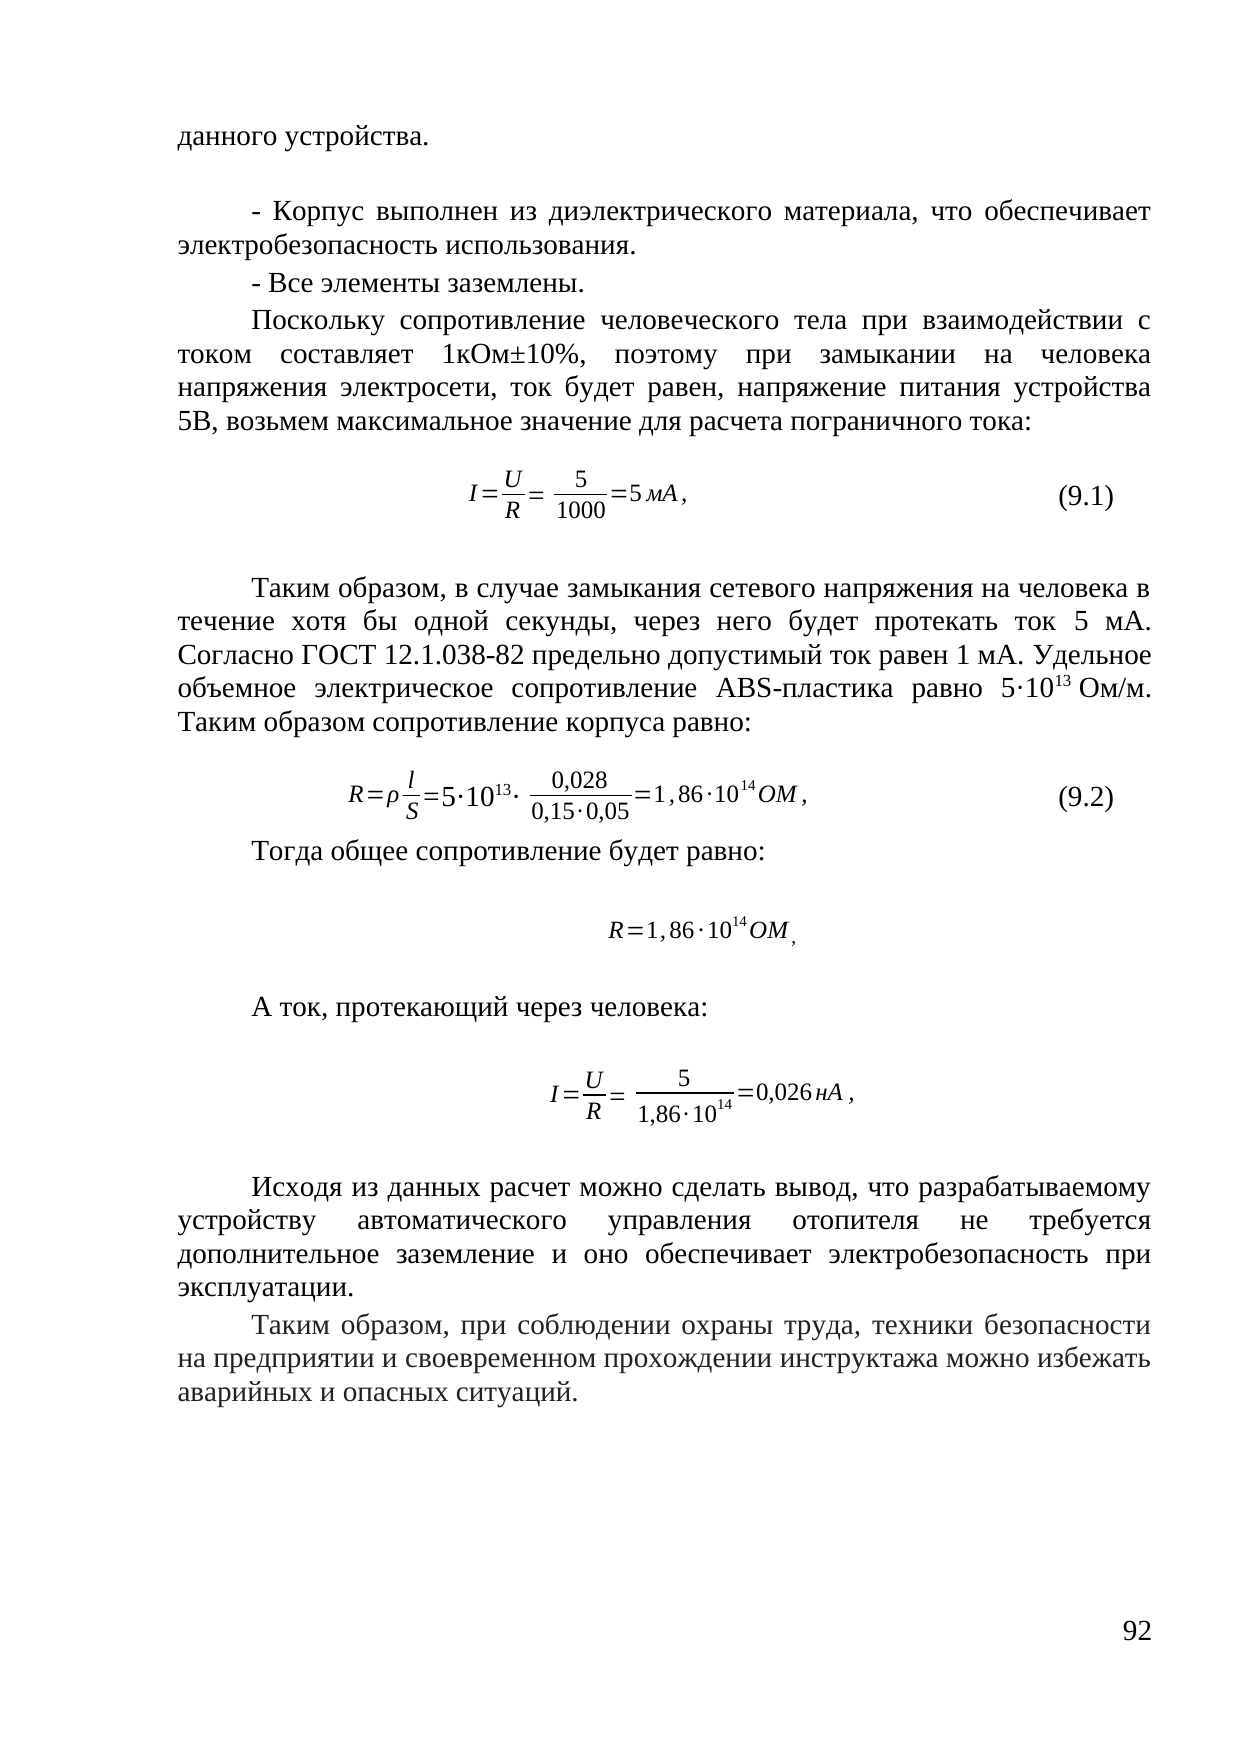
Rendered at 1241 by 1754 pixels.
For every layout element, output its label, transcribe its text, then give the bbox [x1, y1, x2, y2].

text = [177, 1064, 1152, 1127]
text - Корпус выполнен из диэлектрического материала, что обеспечивает электробезопасность использования. [177, 193, 1152, 261]
text Поскольку сопротивление человеческого тела при взаимодействии с током составляет 1кОм±10%, поэтому при замыкании на человека напряжения электросети, ток будет равен, напряжение питания устройства 5В, возьмем максимальное значение для расчета пограничного тока: [177, 302, 1152, 437]
text , [177, 909, 1152, 947]
table_header (9.1) [989, 441, 1151, 532]
table_header (9.2) [989, 742, 1151, 833]
text А ток, протекающий через человека: [177, 989, 1152, 1022]
table_header =5·1013· [178, 742, 988, 833]
table_header = [178, 441, 988, 532]
text - Все элементы заземлены. [177, 265, 1152, 298]
text Таким образом, в случае замыкания сетевого напряжения на человека в течение хотя бы одной секунды, через него будет протекать ток 5 мA. Согласно ГОСТ 12.1.038-82 предельно допустимый ток равен 1 мА. Удельное объемное электрическое сопротивление ABS-пластика равно 5·1013 Ом/м. Таким образом сопротивление корпуса равно: [177, 570, 1152, 671]
text Исходя из данных расчет можно сделать вывод, что разрабатываемому устройству автоматического управления отопителя не требуется дополнительное заземление и оно обеспечивает электробезопасность при эксплуатации. [177, 1169, 1152, 1303]
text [177, 118, 1152, 152]
text Таким образом, в случае замыкания сетевого напряжения на человека в течение хотя бы одной секунды, через него будет протекать ток 5 мA. Согласно ГОСТ 12.1.038-82 предельно допустимый ток равен 1 мА. Удельное объемное электрическое сопротивление ABS-пластика равно 5·1013 Ом/м. Таким образом сопротивление корпуса равно: [752, 671, 1152, 738]
text Таким образом, при соблюдении охраны труда, техники безопасности на предприятии и своевременном прохождении инструктажа можно избежать аварийных и опасных ситуаций. [177, 1307, 1152, 1408]
text Тогда общее сопротивление будет равно: [177, 833, 1152, 867]
